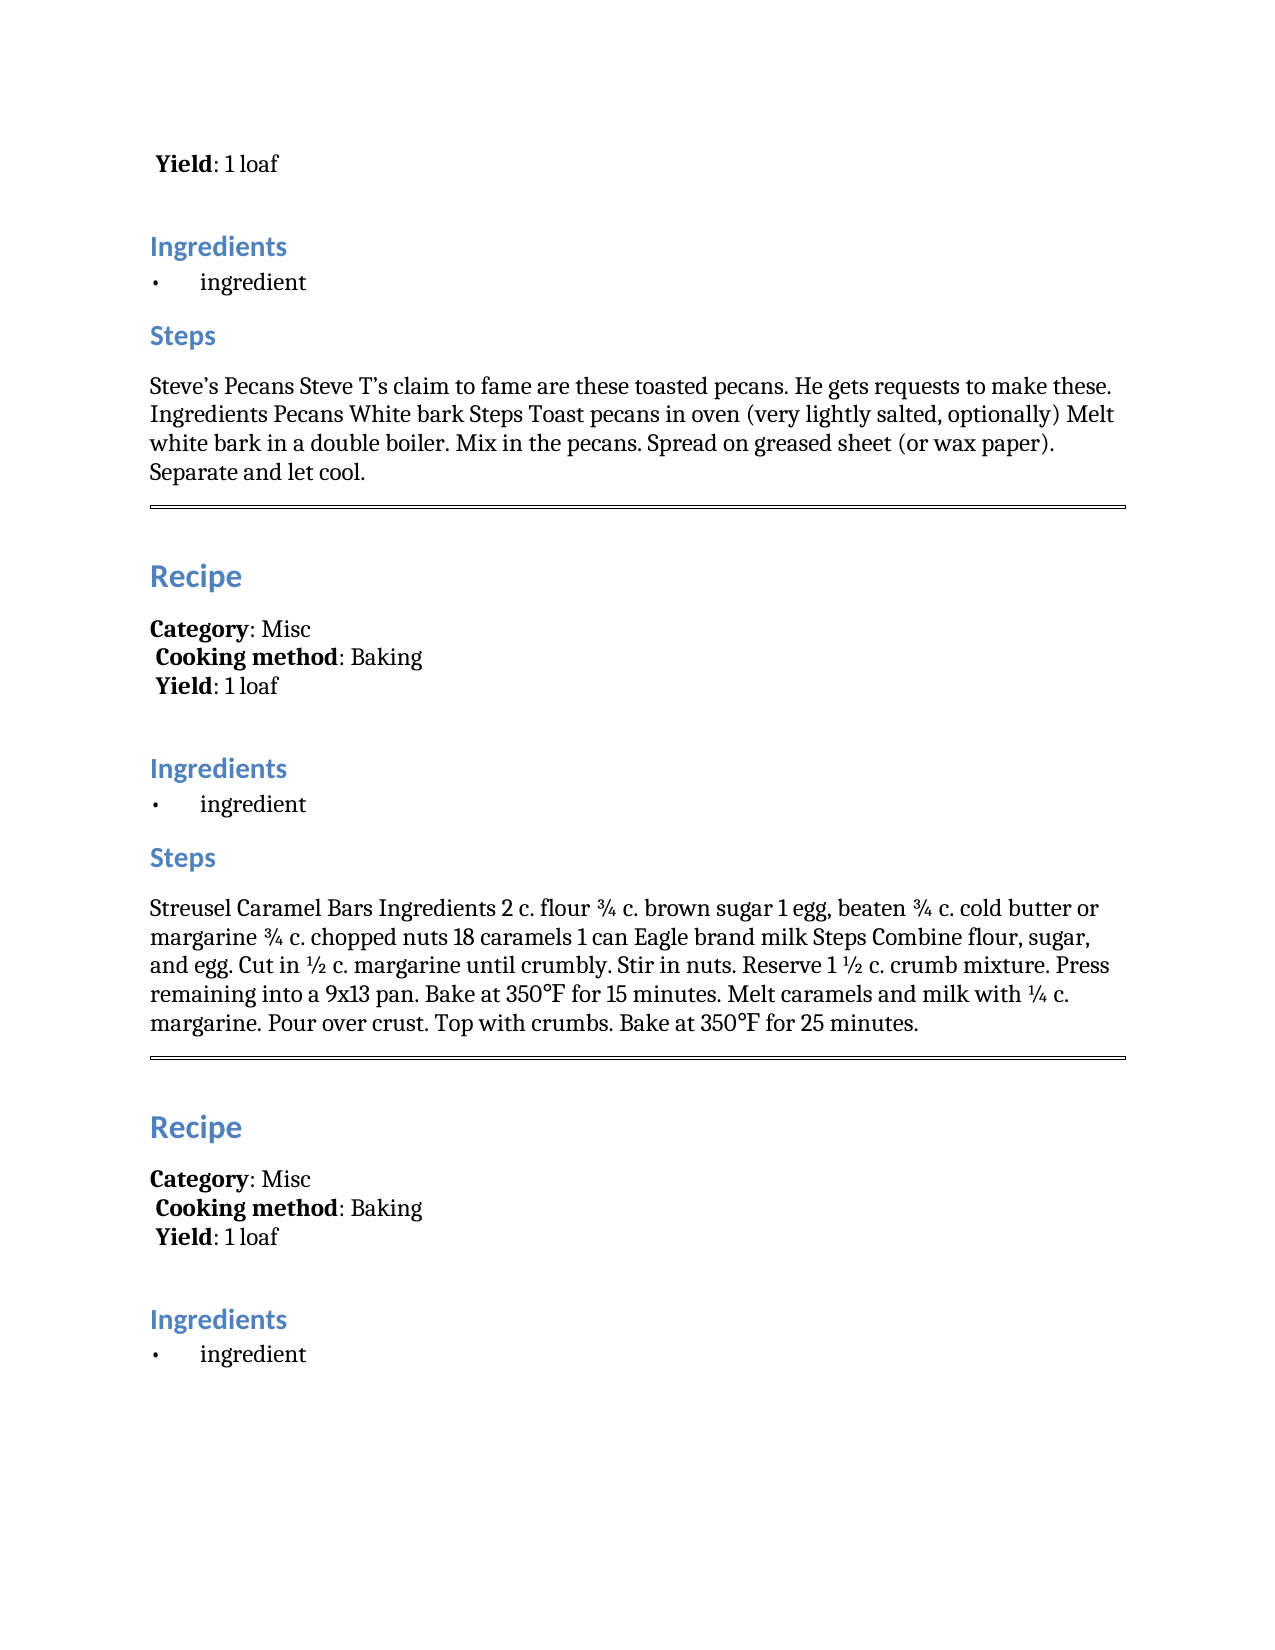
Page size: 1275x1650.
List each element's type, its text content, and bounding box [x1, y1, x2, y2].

subtitle Recipe [150, 1106, 1125, 1146]
list ingredient [150, 1340, 1125, 1369]
subtitle Steps [150, 839, 1125, 875]
text Streusel Caramel Bars Ingredients 2 c. flour ¾ c. brown sugar 1 egg, beaten ¾ c. cold butter or margarine ¾ c. chopped nuts 18 caramels 1 can Eagle brand milk Steps Combine flour, sugar, and egg. Cut in ½ c. margarine until crumbly. Stir in nuts. Reserve 1 ½ c. crumb mixture. Press remaining into a 9x13 pan. Bake at 350℉ for 15 minutes. Melt caramels and milk with ¼ c. margarine. Pour over crust. Top with crumbs. Bake at 350℉ for 25 minutes. [150, 894, 1125, 1037]
subtitle Ingredients [150, 228, 1125, 264]
text Category: Misc Cooking method: Baking Yield: 1 loaf [150, 614, 1125, 729]
list ingredient [150, 790, 1125, 818]
text Steve’s Pecans Steve T’s claim to fame are these toasted pecans. He gets requests to make these. Ingredients Pecans White bark Steps Toast pecans in oven (very lightly salted, optionally) Melt white bark in a double boiler. Mix in the pecans. Spread on greased sheet (or wax paper). Separate and let cool. [150, 372, 1125, 487]
list ingredient [150, 268, 1125, 296]
subtitle Steps [150, 317, 1125, 353]
text Category: Misc Cooking method: Baking Yield: 1 loaf [150, 150, 1125, 207]
subtitle Ingredients [150, 1301, 1125, 1337]
text Category: Misc Cooking method: Baking Yield: 1 loaf [150, 1165, 1125, 1280]
subtitle Ingredients [150, 750, 1125, 786]
subtitle Recipe [150, 555, 1125, 596]
